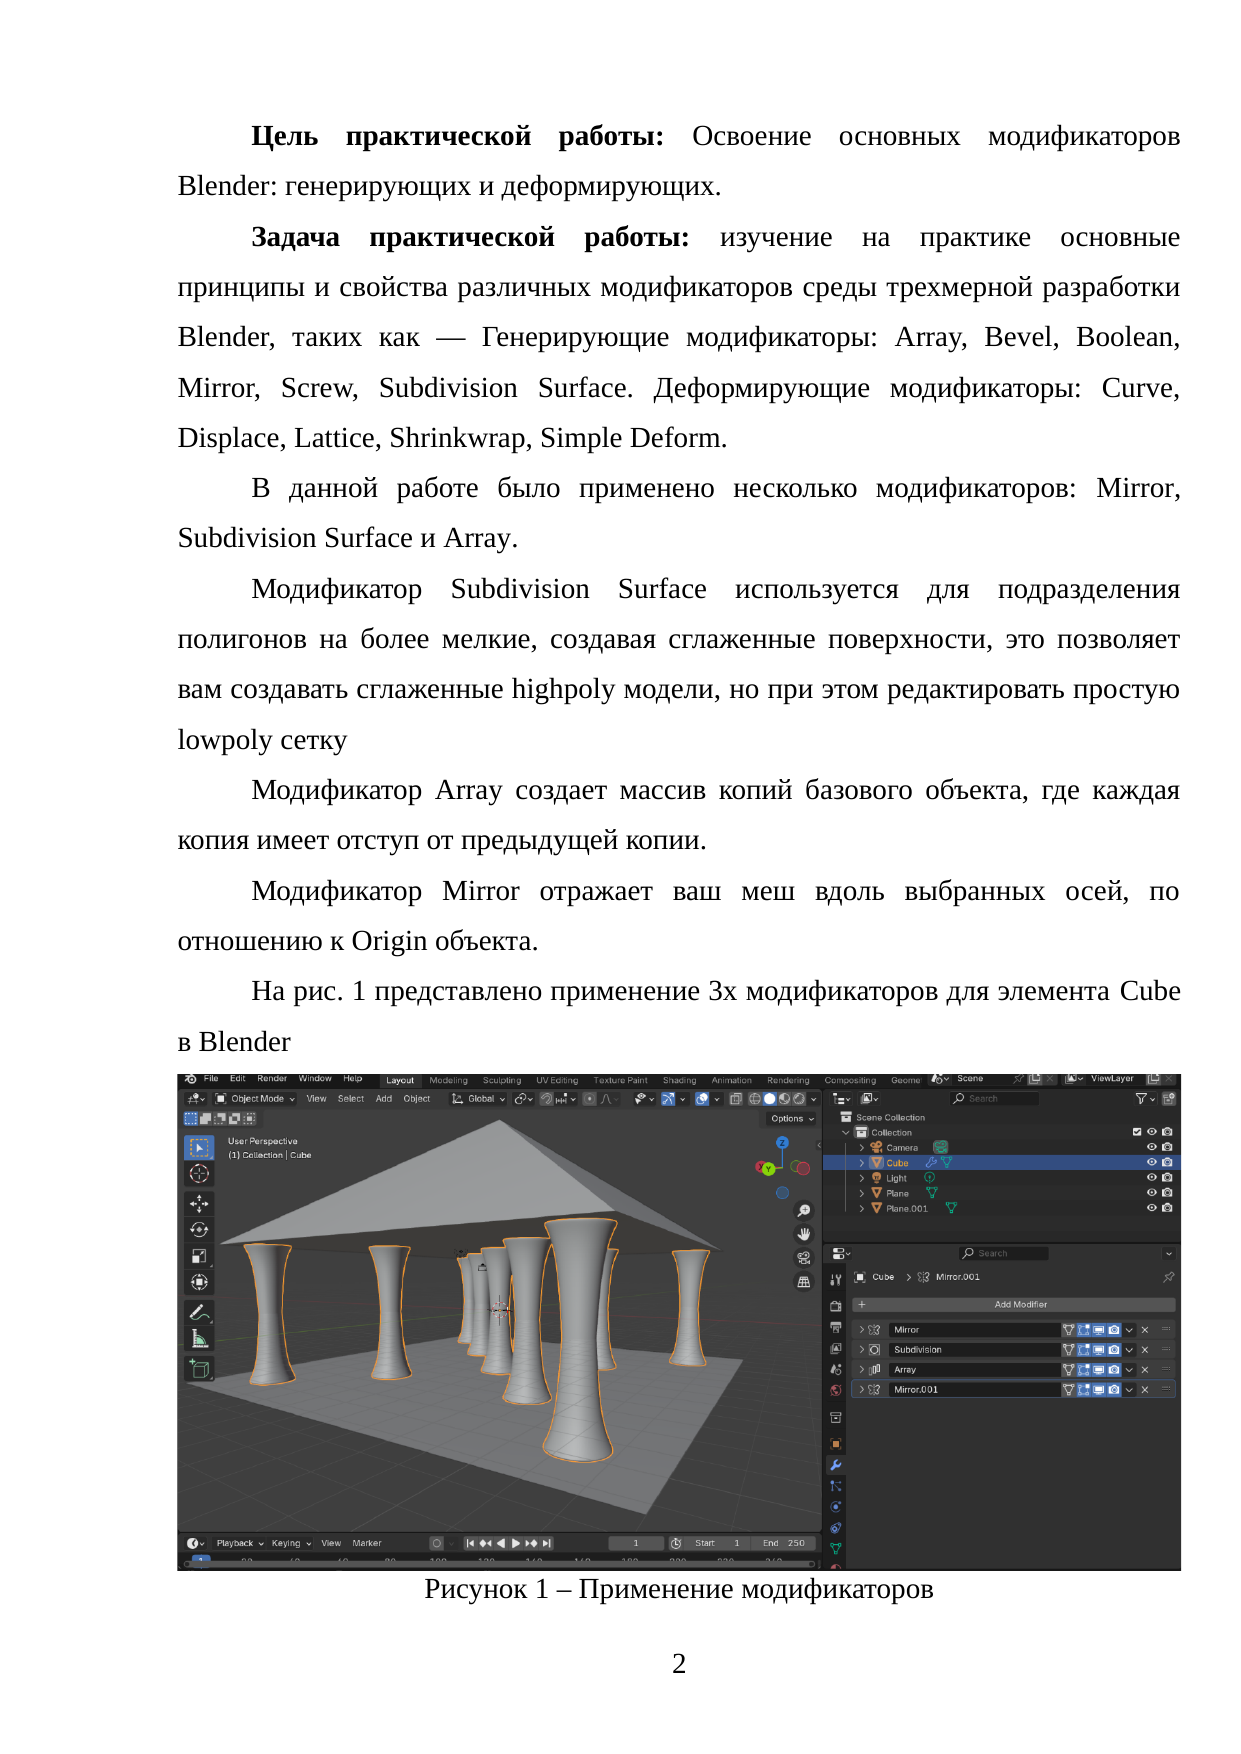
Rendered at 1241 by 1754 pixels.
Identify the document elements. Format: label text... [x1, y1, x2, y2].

text Модификатор Mirror отражает ваш меш вдоль выбранных осей, по отношению к Origin объекта. [177, 873, 1181, 957]
text Цель практической работы: Освоение основных модификаторов Blender: генерирующих и деформирующих. [177, 118, 1181, 202]
text Модификатор Subdivision Surface используется для подразделения полигонов на более мелкие, создавая сглаженные поверхности, это позволяет вам создавать сглаженные highpoly модели, но при этом редактировать простую lowpoly сетку [177, 571, 1181, 755]
text На рис. 1 представлено применение 3х модификаторов для элемента Cube в Blender [177, 973, 1181, 1057]
text В данной работе было применено несколько модификаторов: Mirror, Subdivision Surface и Array. [177, 470, 1181, 554]
text Рисунок 1 – Применение модификаторов [177, 1571, 1181, 1604]
text Задача практической работы: изучение на практике основные принципы и свойства различных модификаторов среды трехмерной разработки Blender, таких как — Генерирующие модификаторы: Array, Bevel, Boolean, Mirror, Screw, Subdivision Surface. Деформирующие модификаторы: Curve, Displace, Lattice, Shrinkwrap, Simple Deform. [177, 219, 1181, 453]
text Модификатор Array создает массив копий базового объекта, где каждая копия имеет отступ от предыдущей копии. [177, 772, 1181, 856]
picture [177, 1074, 1182, 1571]
